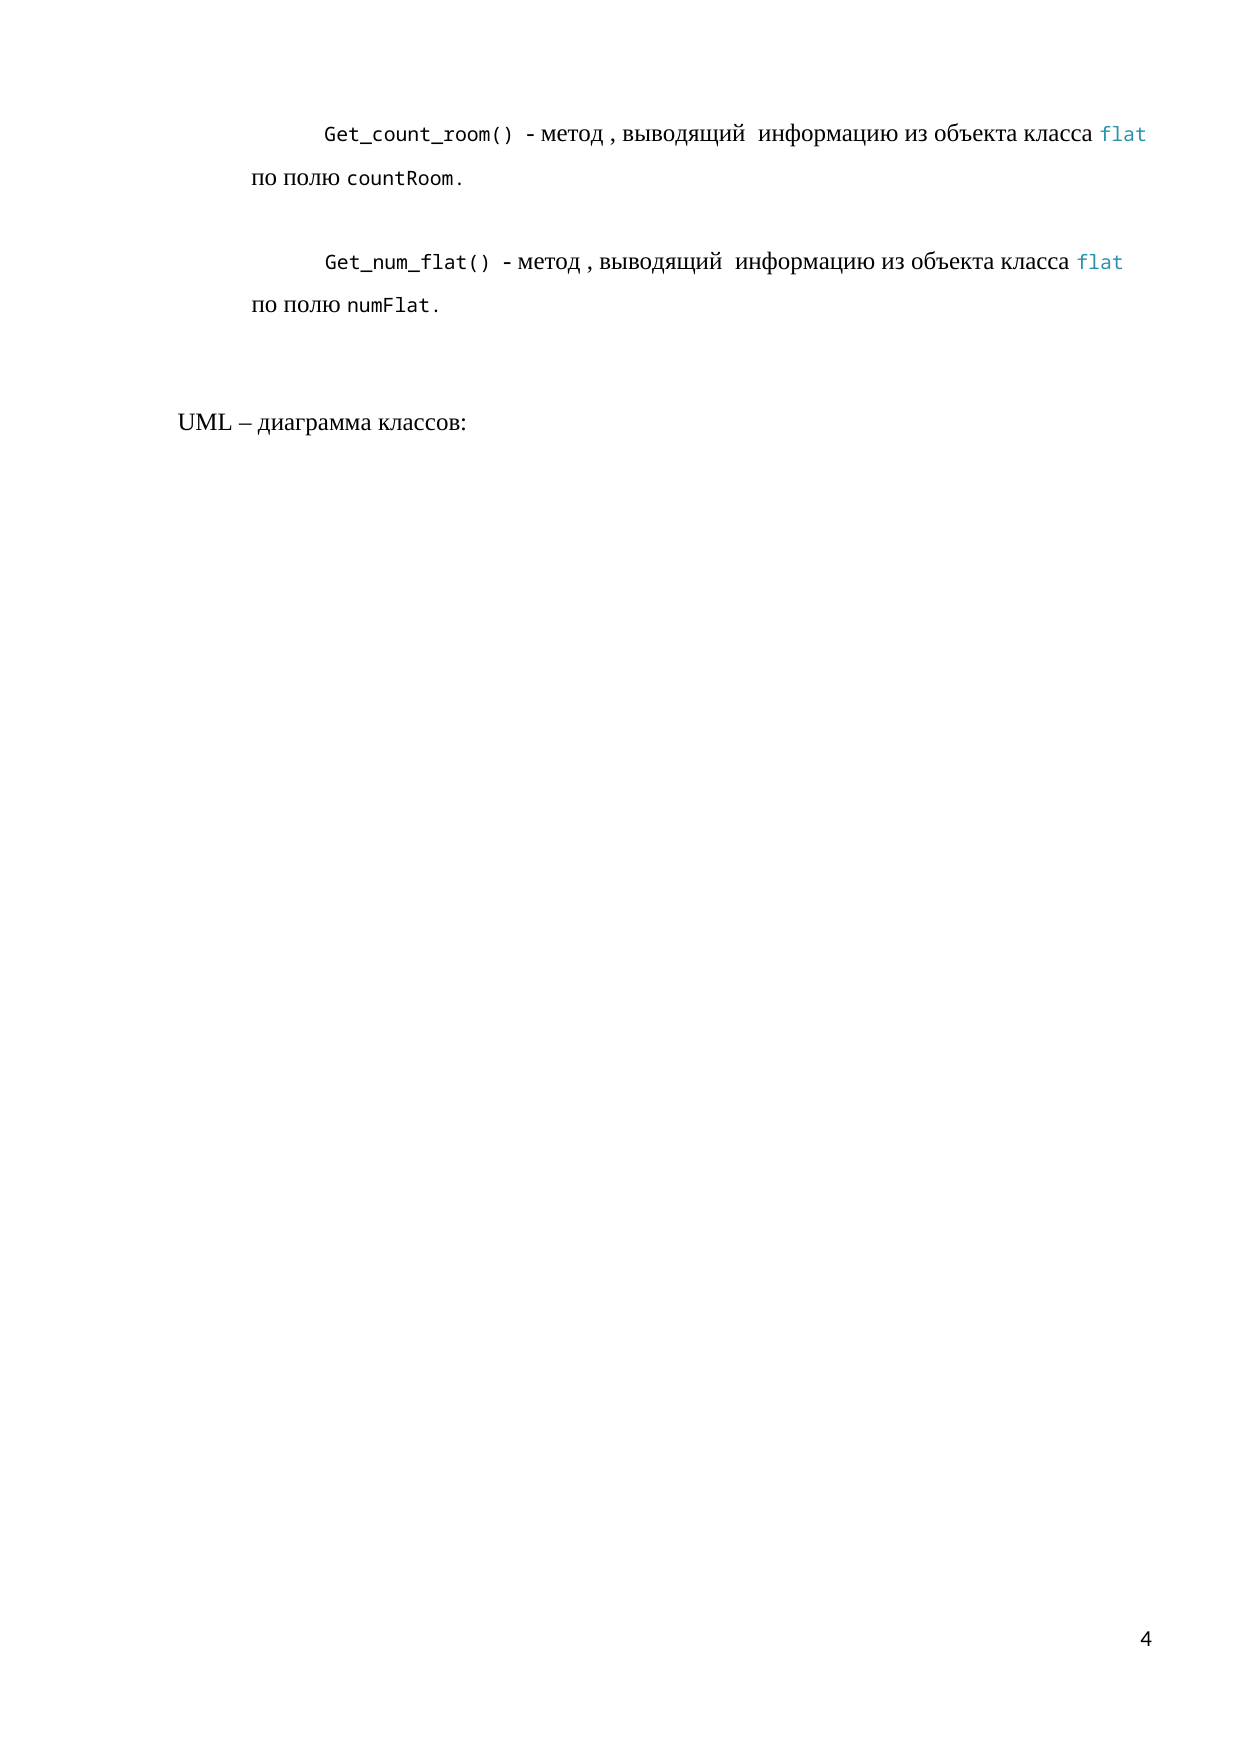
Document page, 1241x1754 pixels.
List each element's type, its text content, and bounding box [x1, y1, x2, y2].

text Get_num_flat() - метод , выводящий информацию из объекта класса flat по полю numFlat. [251, 246, 1152, 318]
text Get_count_room() - метод , выводящий информацию из объекта класса flat по полю countRoom. [251, 118, 1152, 191]
text UML – диаграмма классов: [177, 407, 1152, 436]
